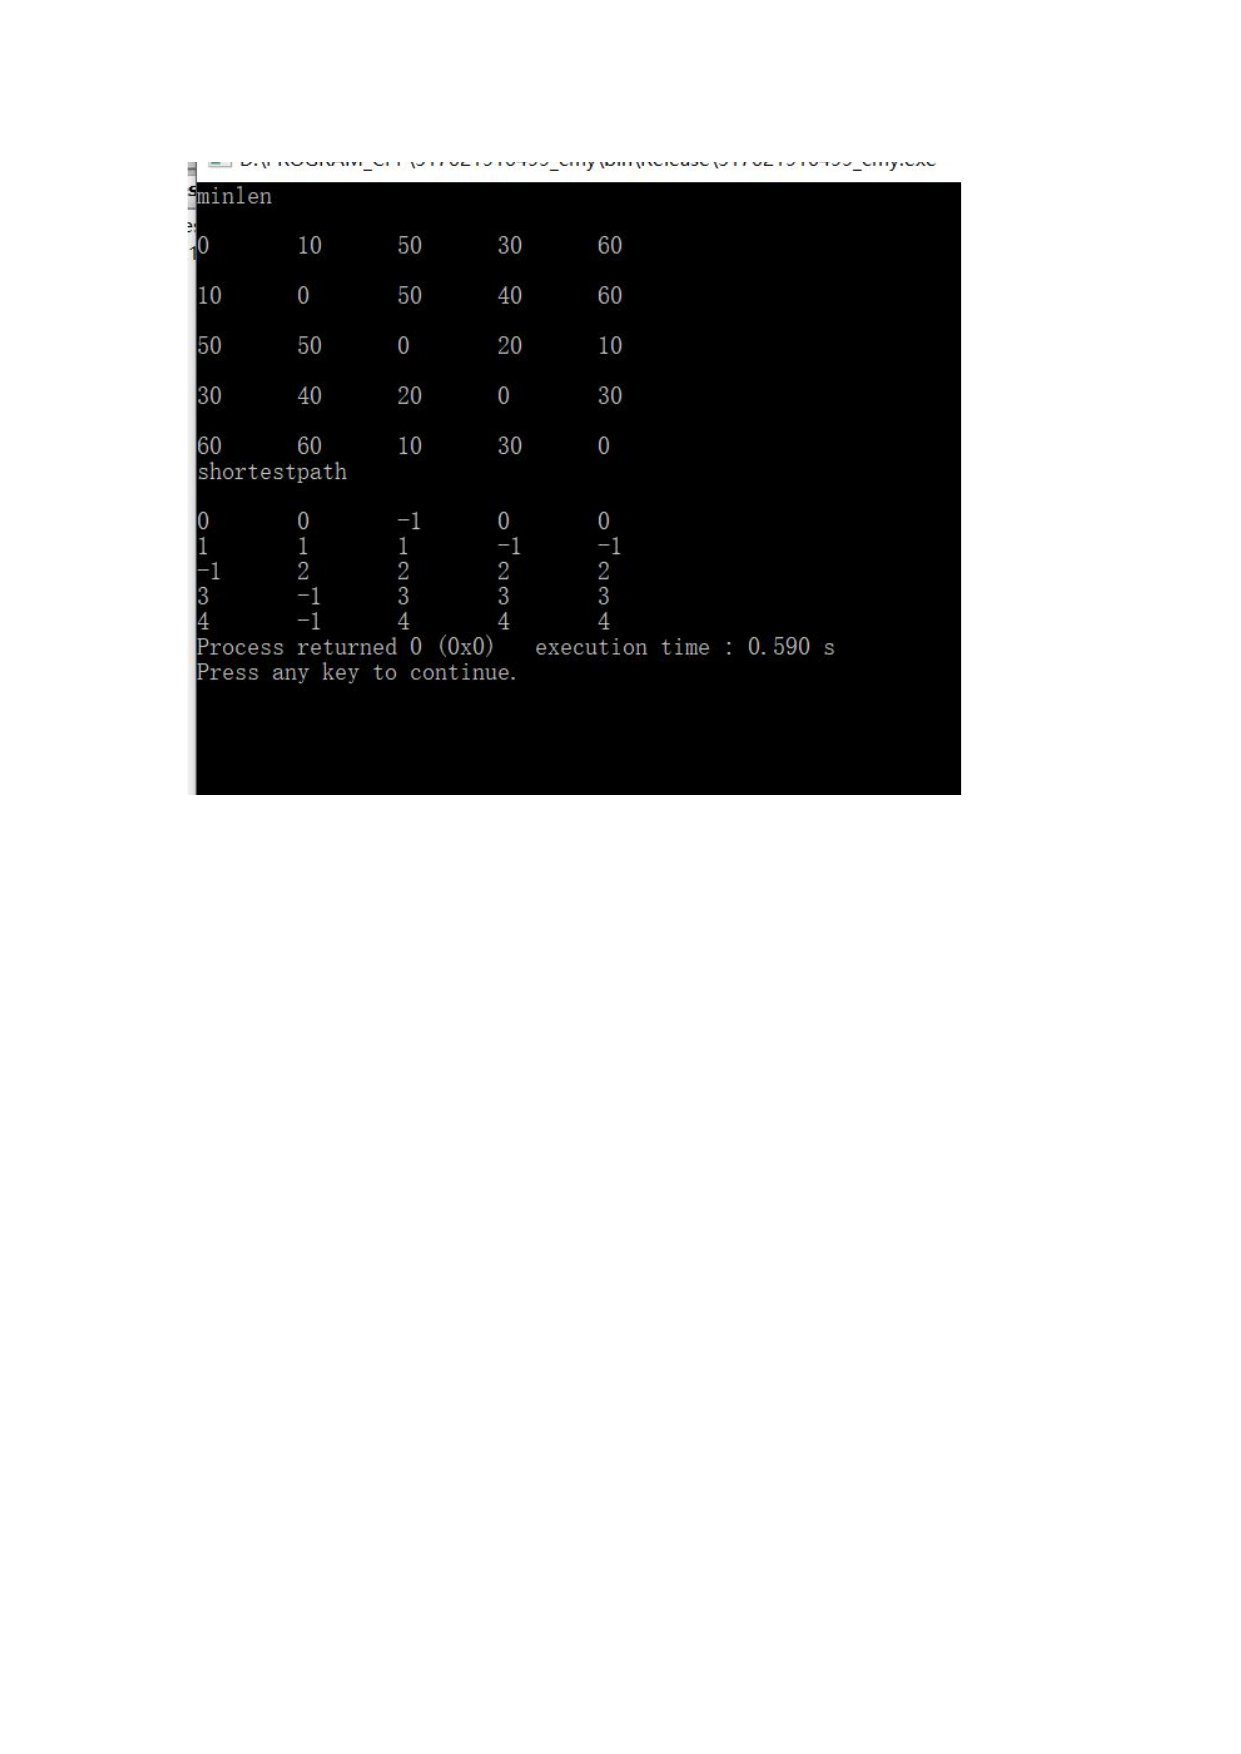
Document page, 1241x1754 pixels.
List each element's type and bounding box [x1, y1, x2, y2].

picture [187, 162, 962, 795]
